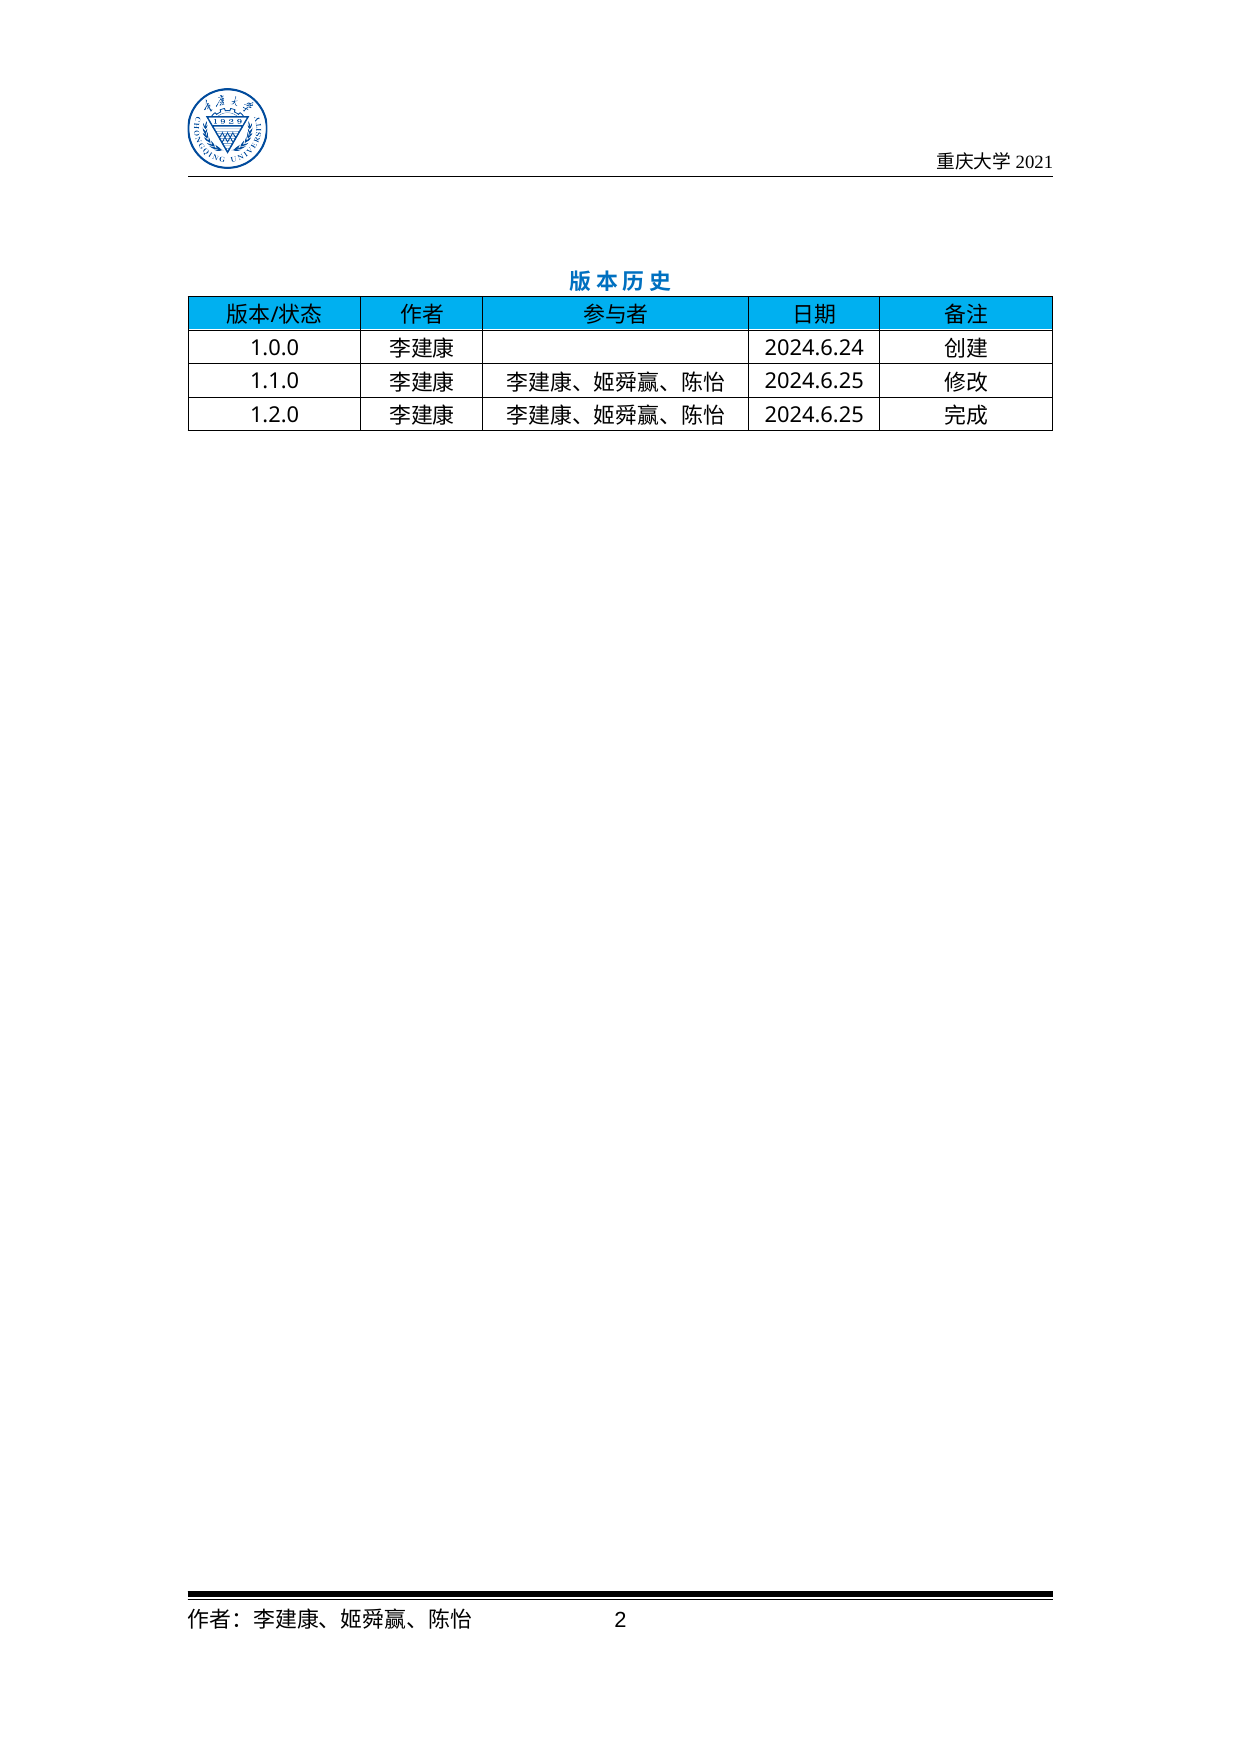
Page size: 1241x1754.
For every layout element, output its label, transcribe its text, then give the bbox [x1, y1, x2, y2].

table_header 日期 [749, 297, 879, 329]
table_cell 1.0.0 [189, 331, 360, 363]
table_cell 修改 [880, 364, 1052, 397]
table_cell 创建 [880, 331, 1052, 363]
table_cell 2024.6.25 [749, 364, 879, 397]
table_cell 1.1.0 [189, 364, 360, 397]
text 版 本 历 史 [187, 263, 1053, 296]
table_cell 2024.6.25 [749, 398, 879, 430]
table_cell 李建康 [361, 398, 482, 430]
table_header 备注 [880, 297, 1052, 329]
picture [187, 88, 268, 169]
table_cell 完成 [880, 398, 1052, 430]
table_cell 李建康、姬舜赢、陈怡 [483, 364, 748, 397]
table_header 作者 [361, 297, 482, 329]
table_header 参与者 [483, 297, 748, 329]
table_cell 2024.6.24 [749, 331, 879, 363]
table_cell 1.2.0 [189, 398, 360, 430]
table_cell 李建康 [361, 331, 482, 363]
table_header 版本/状态 [189, 297, 360, 329]
table_cell [483, 331, 748, 363]
table_cell 李建康、姬舜赢、陈怡 [483, 398, 748, 430]
table_cell 李建康 [361, 364, 482, 397]
